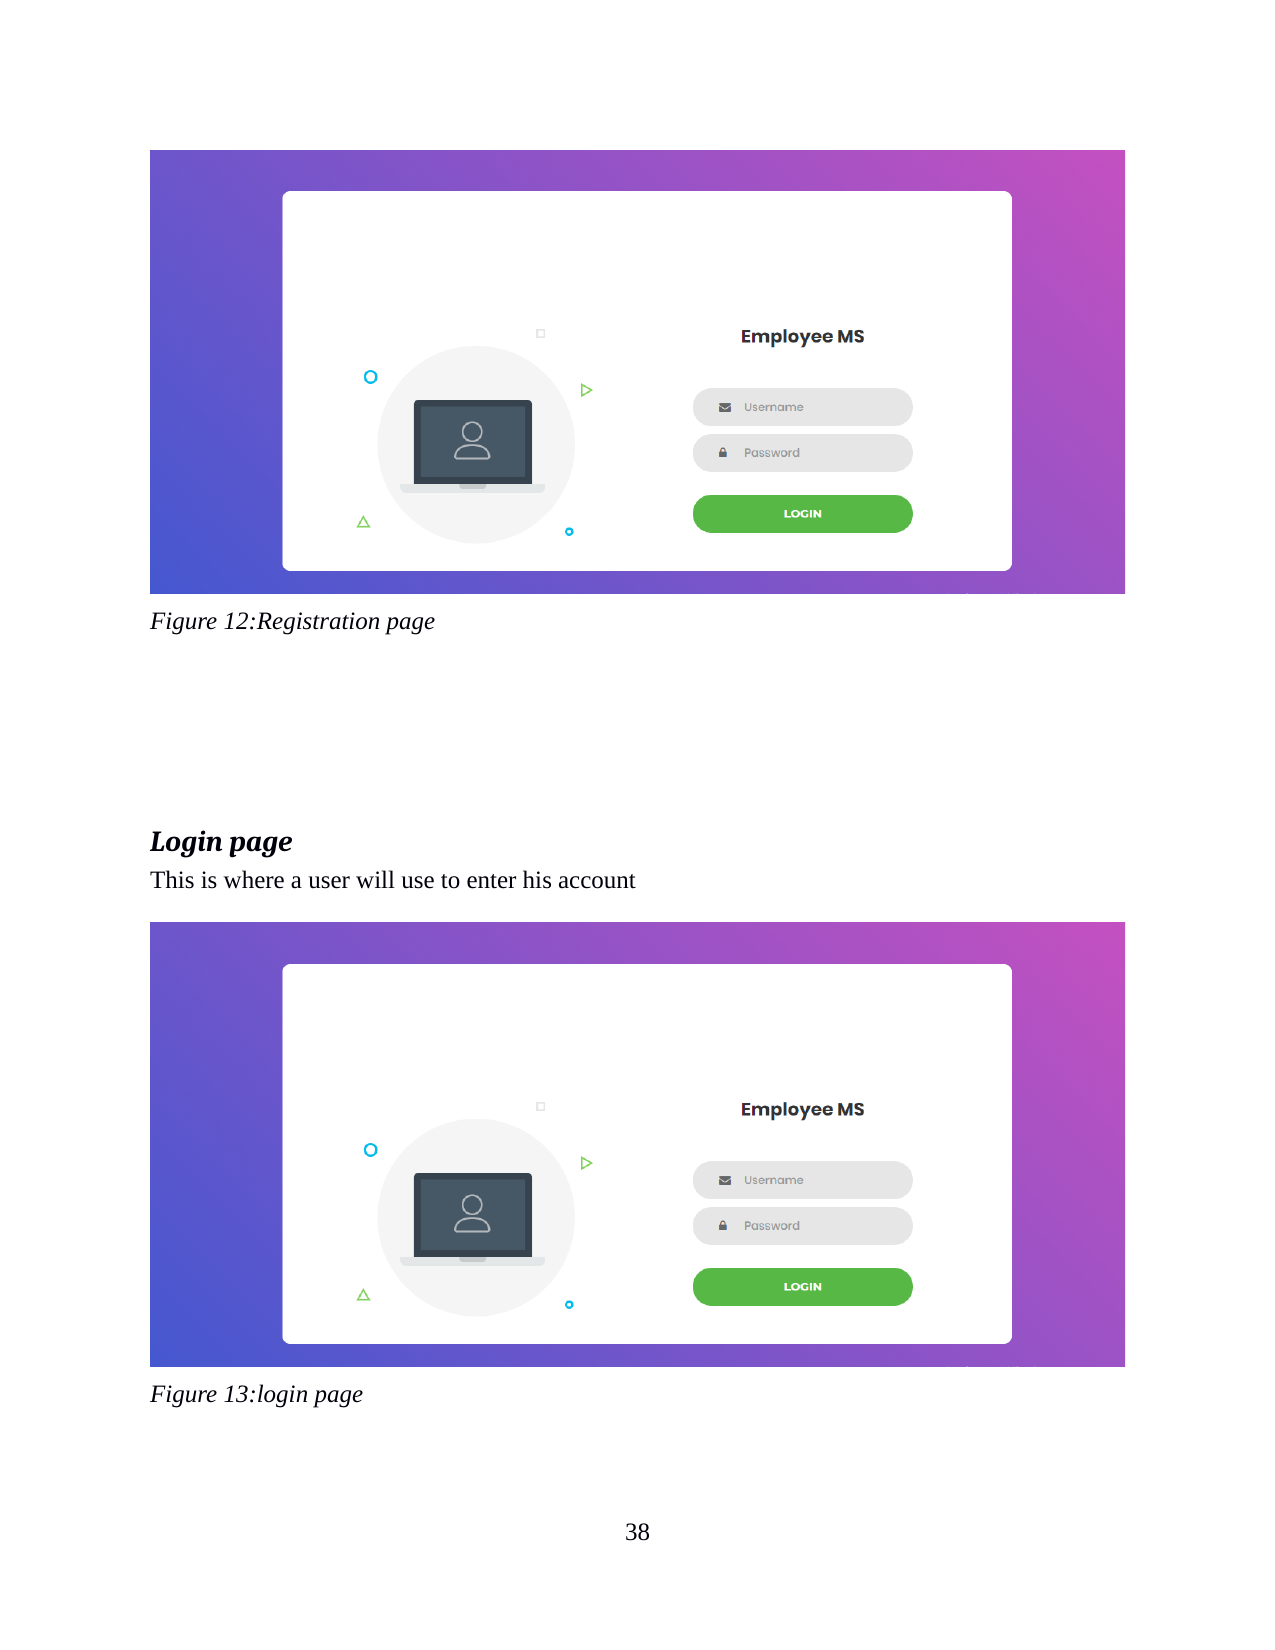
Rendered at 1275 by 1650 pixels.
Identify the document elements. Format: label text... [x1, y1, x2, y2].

subtitle Login page [150, 825, 1125, 859]
picture [150, 150, 1125, 594]
picture [150, 922, 1125, 1367]
text Figure 12:Registration page [150, 606, 1125, 635]
text This is where a user will use to enter his account [150, 865, 1125, 894]
text Figure 13:login page [150, 1379, 1125, 1407]
